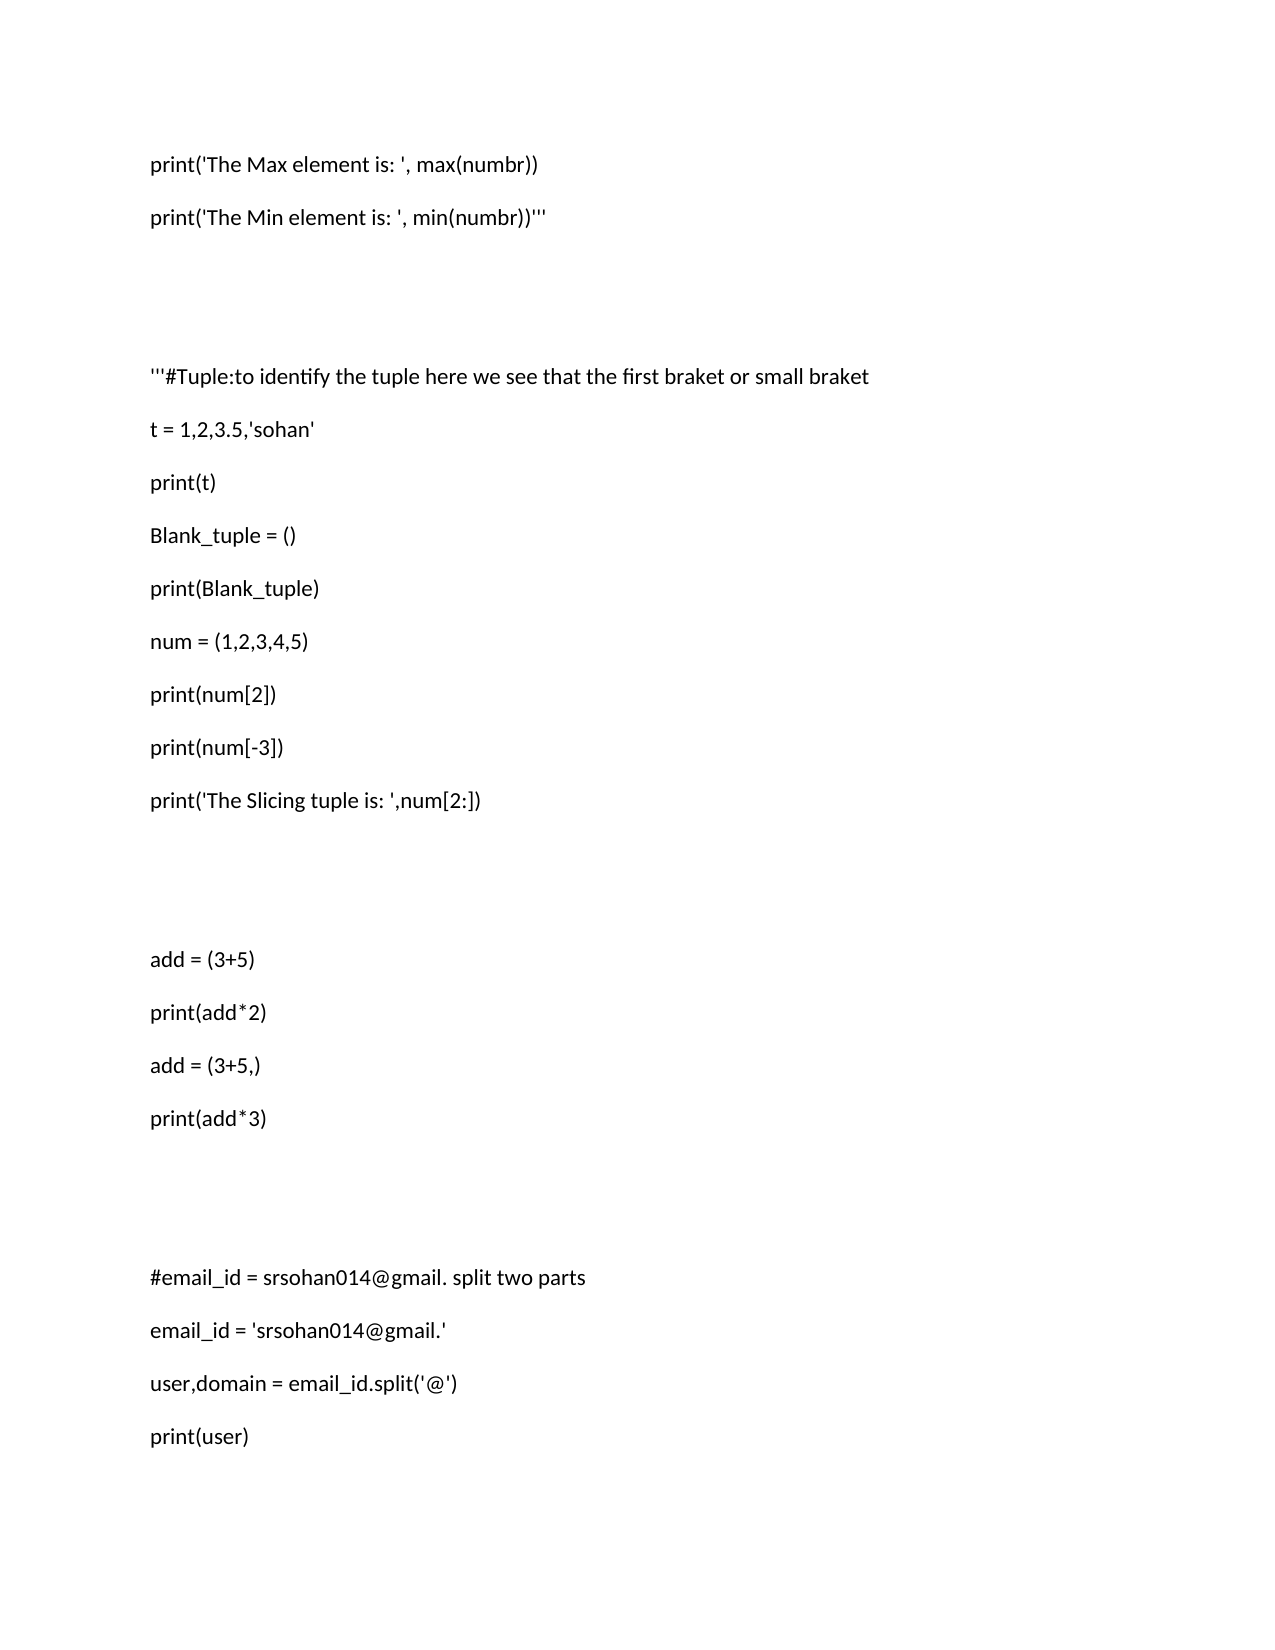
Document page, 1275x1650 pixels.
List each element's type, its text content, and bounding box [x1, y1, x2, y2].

text #email_id = srsohan014@gmail. split two parts [150, 1263, 1125, 1291]
text print(add*3) [150, 1104, 1125, 1132]
text print('The Max element is: ', max(numbr)) [150, 150, 1125, 178]
text print(add*2) [150, 998, 1125, 1026]
text add = (3+5,) [150, 1051, 1125, 1079]
text print('The Slicing tuple is: ',num[2:]) [150, 786, 1125, 814]
text t = 1,2,3.5,'sohan' [150, 415, 1125, 443]
text user,domain = email_id.split('@') [150, 1369, 1125, 1397]
text Blank_tuple = () [150, 521, 1125, 549]
text print(num[-3]) [150, 733, 1125, 761]
text '''#Tuple:to identify the tuple here we see that the first braket or small braket [150, 362, 1125, 390]
text print(num[2]) [150, 680, 1125, 708]
text print(user) [150, 1422, 1125, 1451]
text print(Blank_tuple) [150, 574, 1125, 602]
text email_id = 'srsohan014@gmail.' [150, 1316, 1125, 1344]
text print(t) [150, 468, 1125, 496]
text print('The Min element is: ', min(numbr))''' [150, 203, 1125, 231]
text add = (3+5) [150, 945, 1125, 973]
text num = (1,2,3,4,5) [150, 627, 1125, 655]
